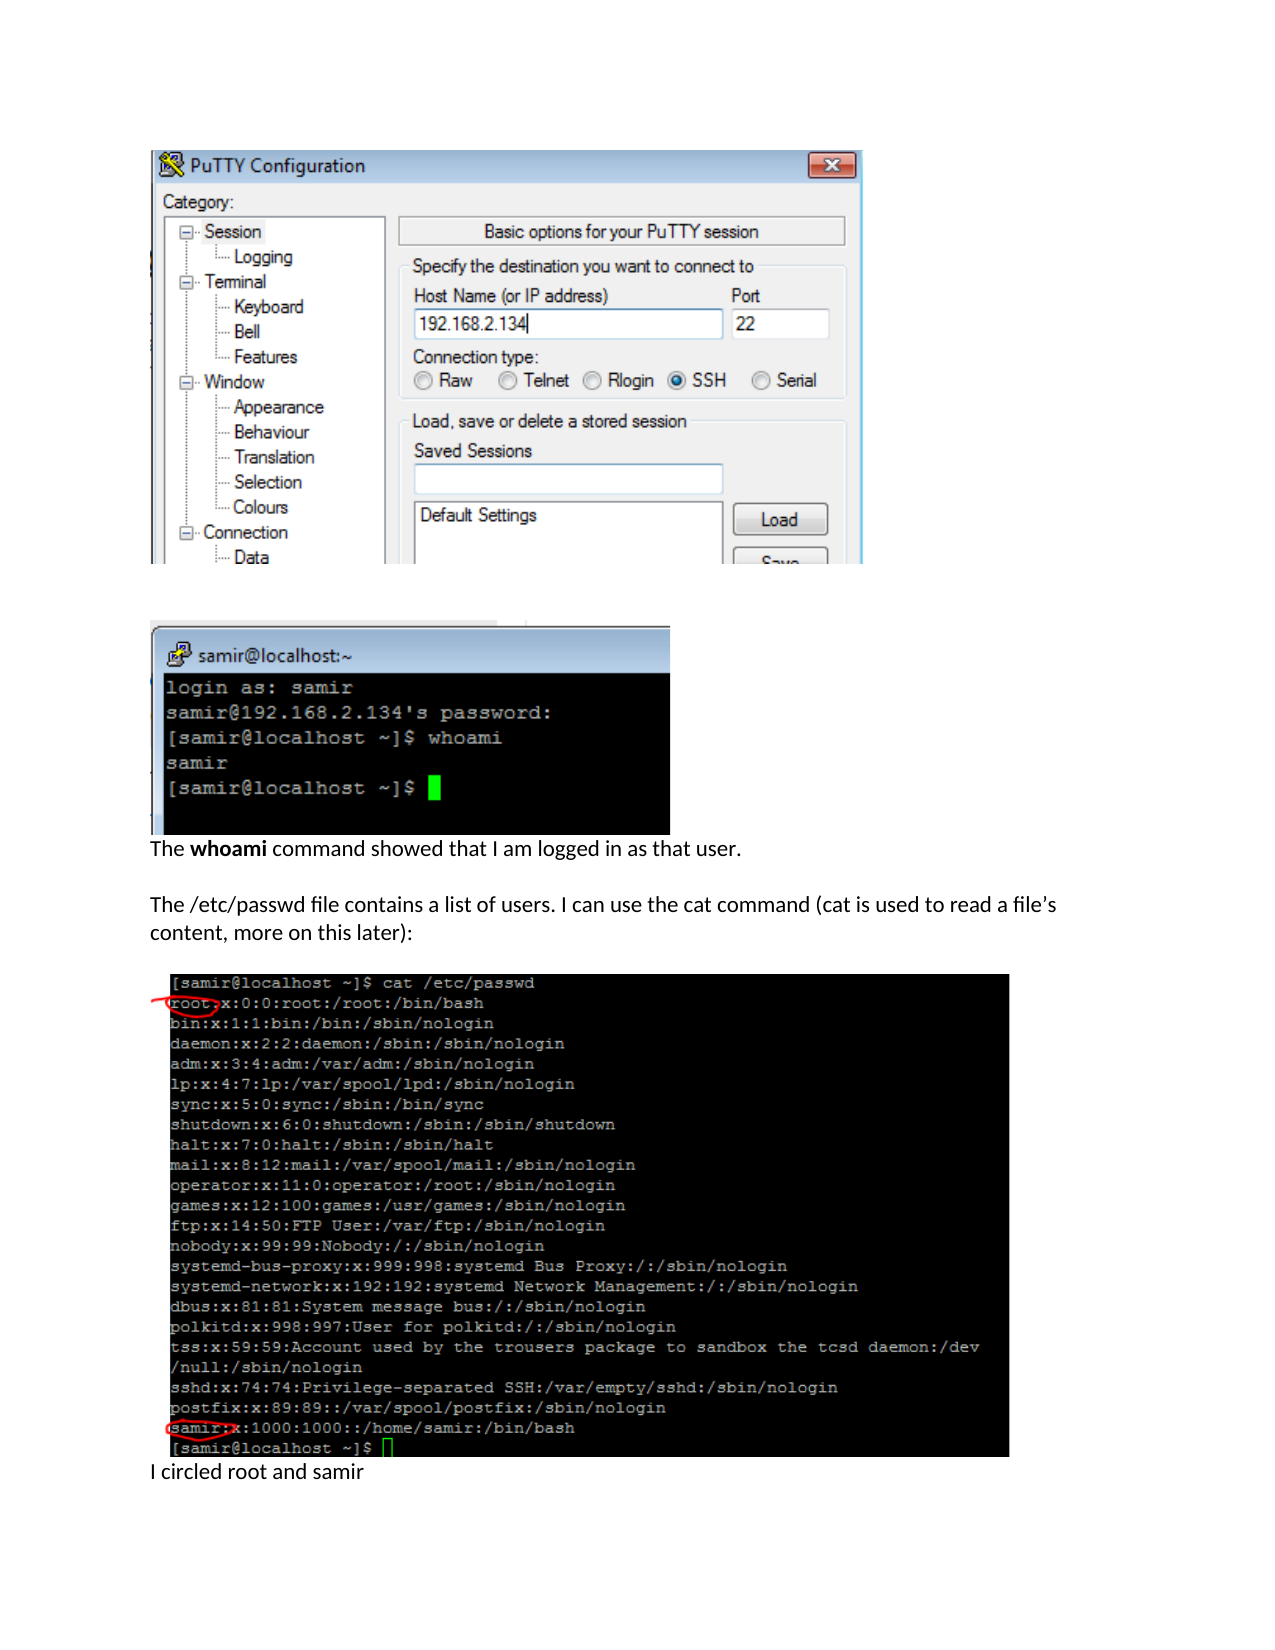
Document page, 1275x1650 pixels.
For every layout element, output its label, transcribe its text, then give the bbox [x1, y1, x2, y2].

picture [150, 620, 671, 835]
picture [150, 150, 863, 564]
text The /etc/passwd file contains a list of users. I can use the cat command (cat is used to read a file’s content, more on this later): [150, 890, 1125, 946]
text I circled root and samir [150, 1457, 1125, 1485]
text The whoami command showed that I am logged in as that user. [150, 834, 1125, 862]
picture [150, 974, 1010, 1457]
